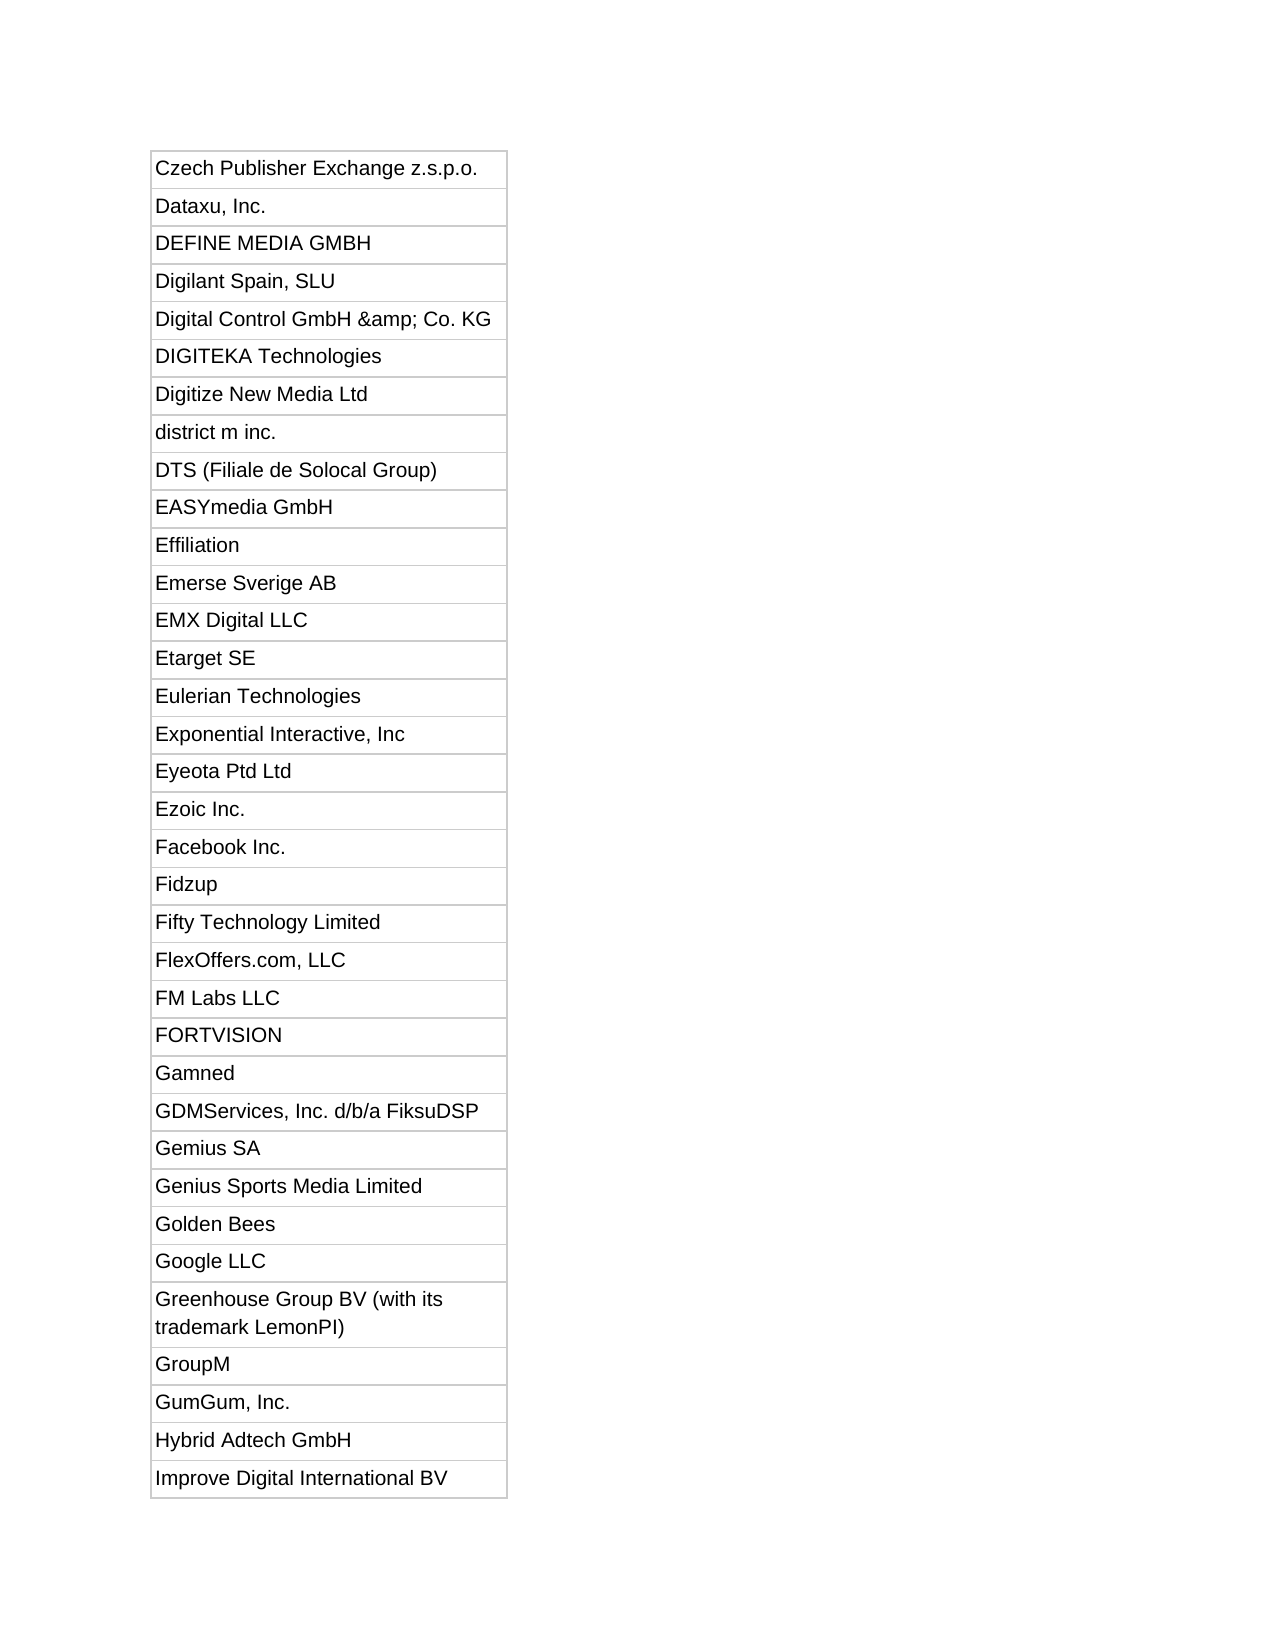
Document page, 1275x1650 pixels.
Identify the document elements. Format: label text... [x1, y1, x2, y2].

table_cell Gamned [152, 1057, 506, 1093]
table_cell Greenhouse Group BV (with its trademark LemonPI) [152, 1283, 506, 1346]
table_cell Hybrid Adtech GmbH [152, 1423, 506, 1459]
table_cell Fidzup [152, 868, 506, 904]
table_cell Ezoic Inc. [152, 793, 506, 829]
table_cell GDMServices, Inc. d/b/a FiksuDSP [152, 1094, 506, 1130]
table_cell Golden Bees [152, 1207, 506, 1243]
table_cell Exponential Interactive, Inc [152, 717, 506, 753]
table_cell Effiliation [152, 529, 506, 565]
table_cell Facebook Inc. [152, 830, 506, 866]
table_cell GumGum, Inc. [152, 1386, 506, 1422]
table_cell Fifty Technology Limited [152, 906, 506, 942]
table_cell Eyeota Ptd Ltd [152, 755, 506, 791]
table_cell GroupM [152, 1348, 506, 1384]
table_cell Genius Sports Media Limited [152, 1170, 506, 1206]
table_cell EMX Digital LLC [152, 604, 506, 640]
table_cell Eulerian Technologies [152, 680, 506, 716]
table_cell district m inc. [152, 416, 506, 452]
table_cell FlexOffers.com, LLC [152, 943, 506, 979]
table_cell FORTVISION [152, 1019, 506, 1055]
table_cell Digitize New Media Ltd [152, 378, 506, 414]
table_cell Digilant Spain, SLU [152, 265, 506, 301]
table_cell Google LLC [152, 1245, 506, 1281]
table_cell Digital Control GmbH &amp; Co. KG [152, 302, 506, 338]
table_cell DTS (Filiale de Solocal Group) [152, 453, 506, 489]
table_cell DEFINE MEDIA GMBH [152, 227, 506, 263]
table_cell Gemius SA [152, 1132, 506, 1168]
table_cell Emerse Sverige AB [152, 566, 506, 602]
table_cell Dataxu, Inc. [152, 189, 506, 225]
table_cell FM Labs LLC [152, 981, 506, 1017]
table_cell Czech Publisher Exchange z.s.p.o. [152, 152, 506, 188]
table_cell DIGITEKA Technologies [152, 340, 506, 376]
table_cell Etarget SE [152, 642, 506, 678]
table_cell Improve Digital International BV [152, 1461, 506, 1497]
table_cell EASYmedia GmbH [152, 491, 506, 527]
